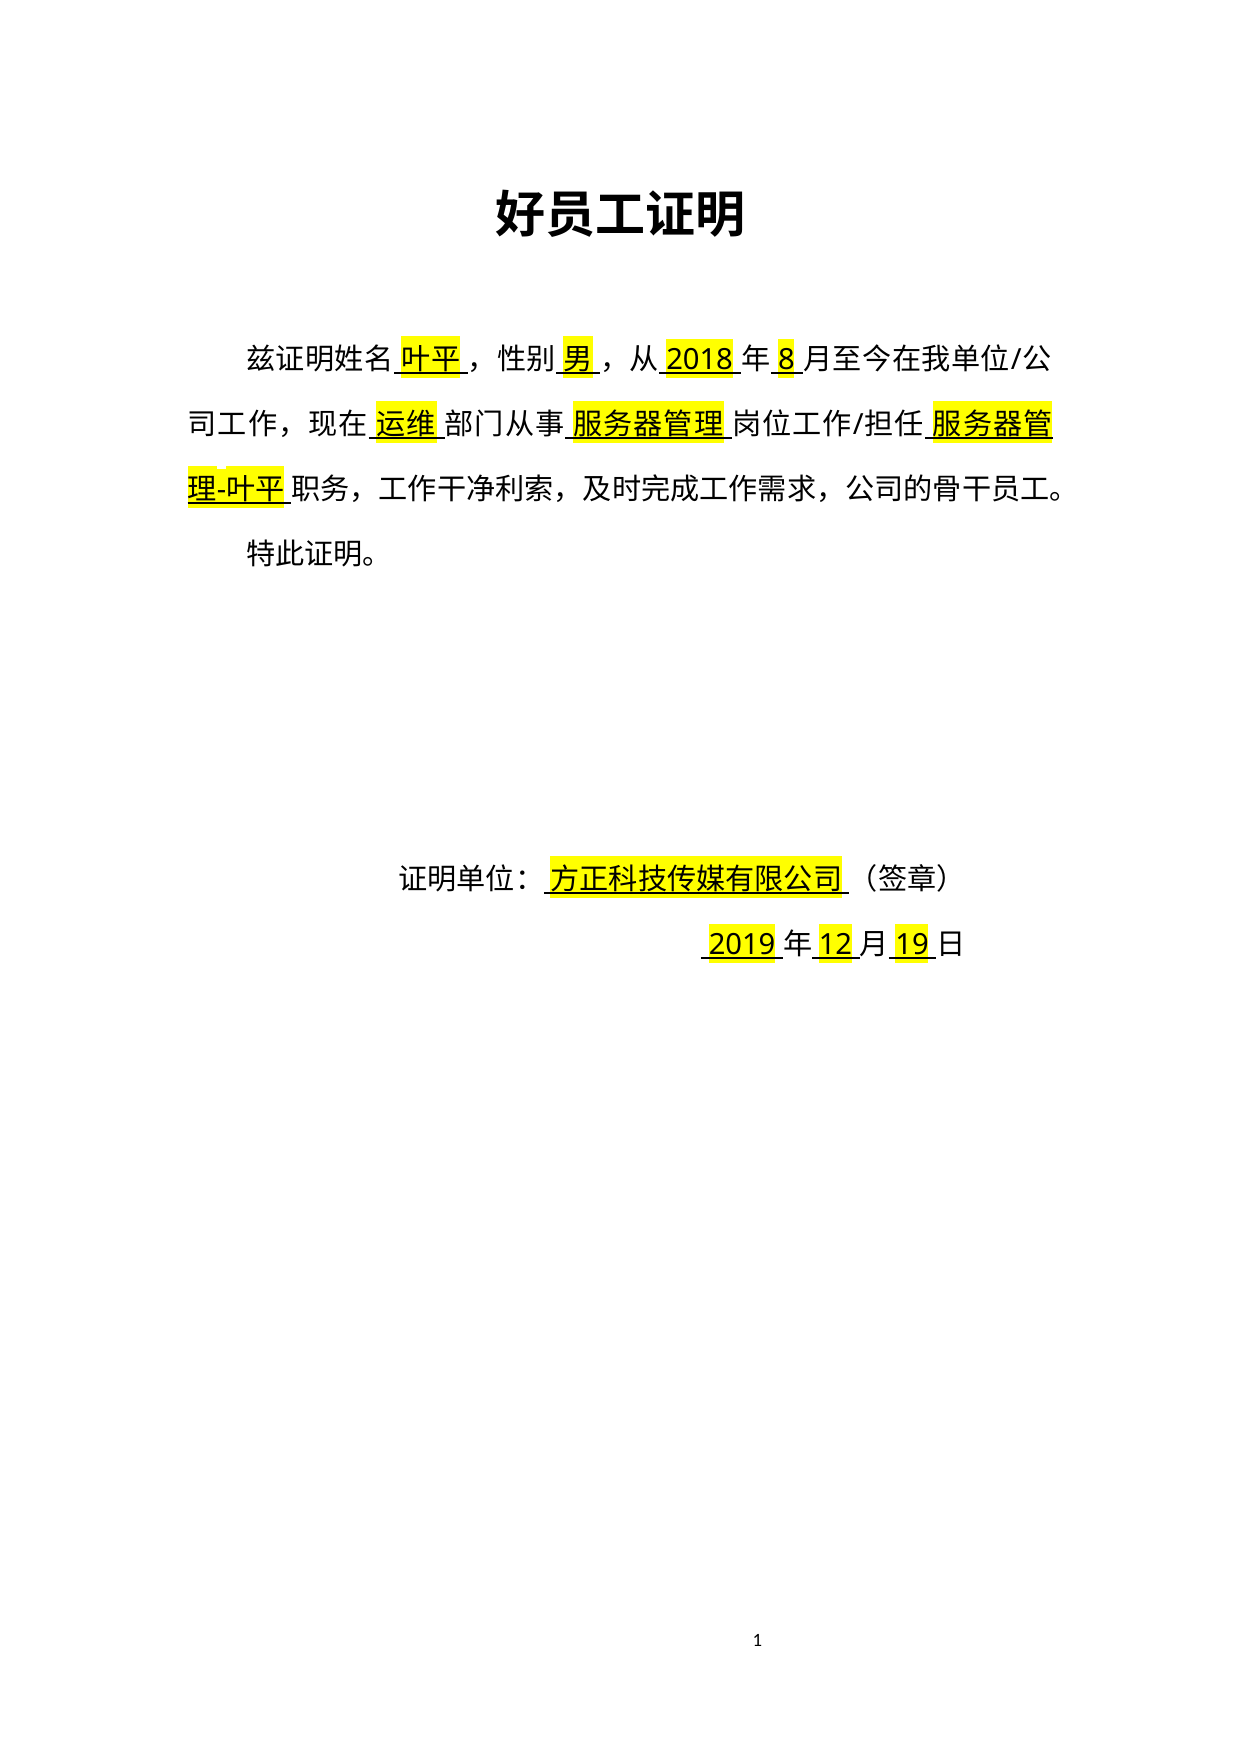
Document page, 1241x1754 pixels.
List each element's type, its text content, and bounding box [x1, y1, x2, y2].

text 好员工证明 [187, 162, 1053, 259]
text 兹证明姓名 叶平 ，性别 男 ，从 2018 年 8 月至今在我单位/公司工作，现在 运维 部门从事 服务器管理 岗位工作/担任 服务器管理-叶平 职务，工作干净利索，及时完成工作需求，公司的骨干员工。 [187, 324, 1053, 519]
text 特此证明。 [187, 519, 1053, 584]
text 2019 年 12 月 19 日 [187, 909, 965, 974]
text 证明单位： 方正科技传媒有限公司 （签章） [187, 844, 965, 909]
